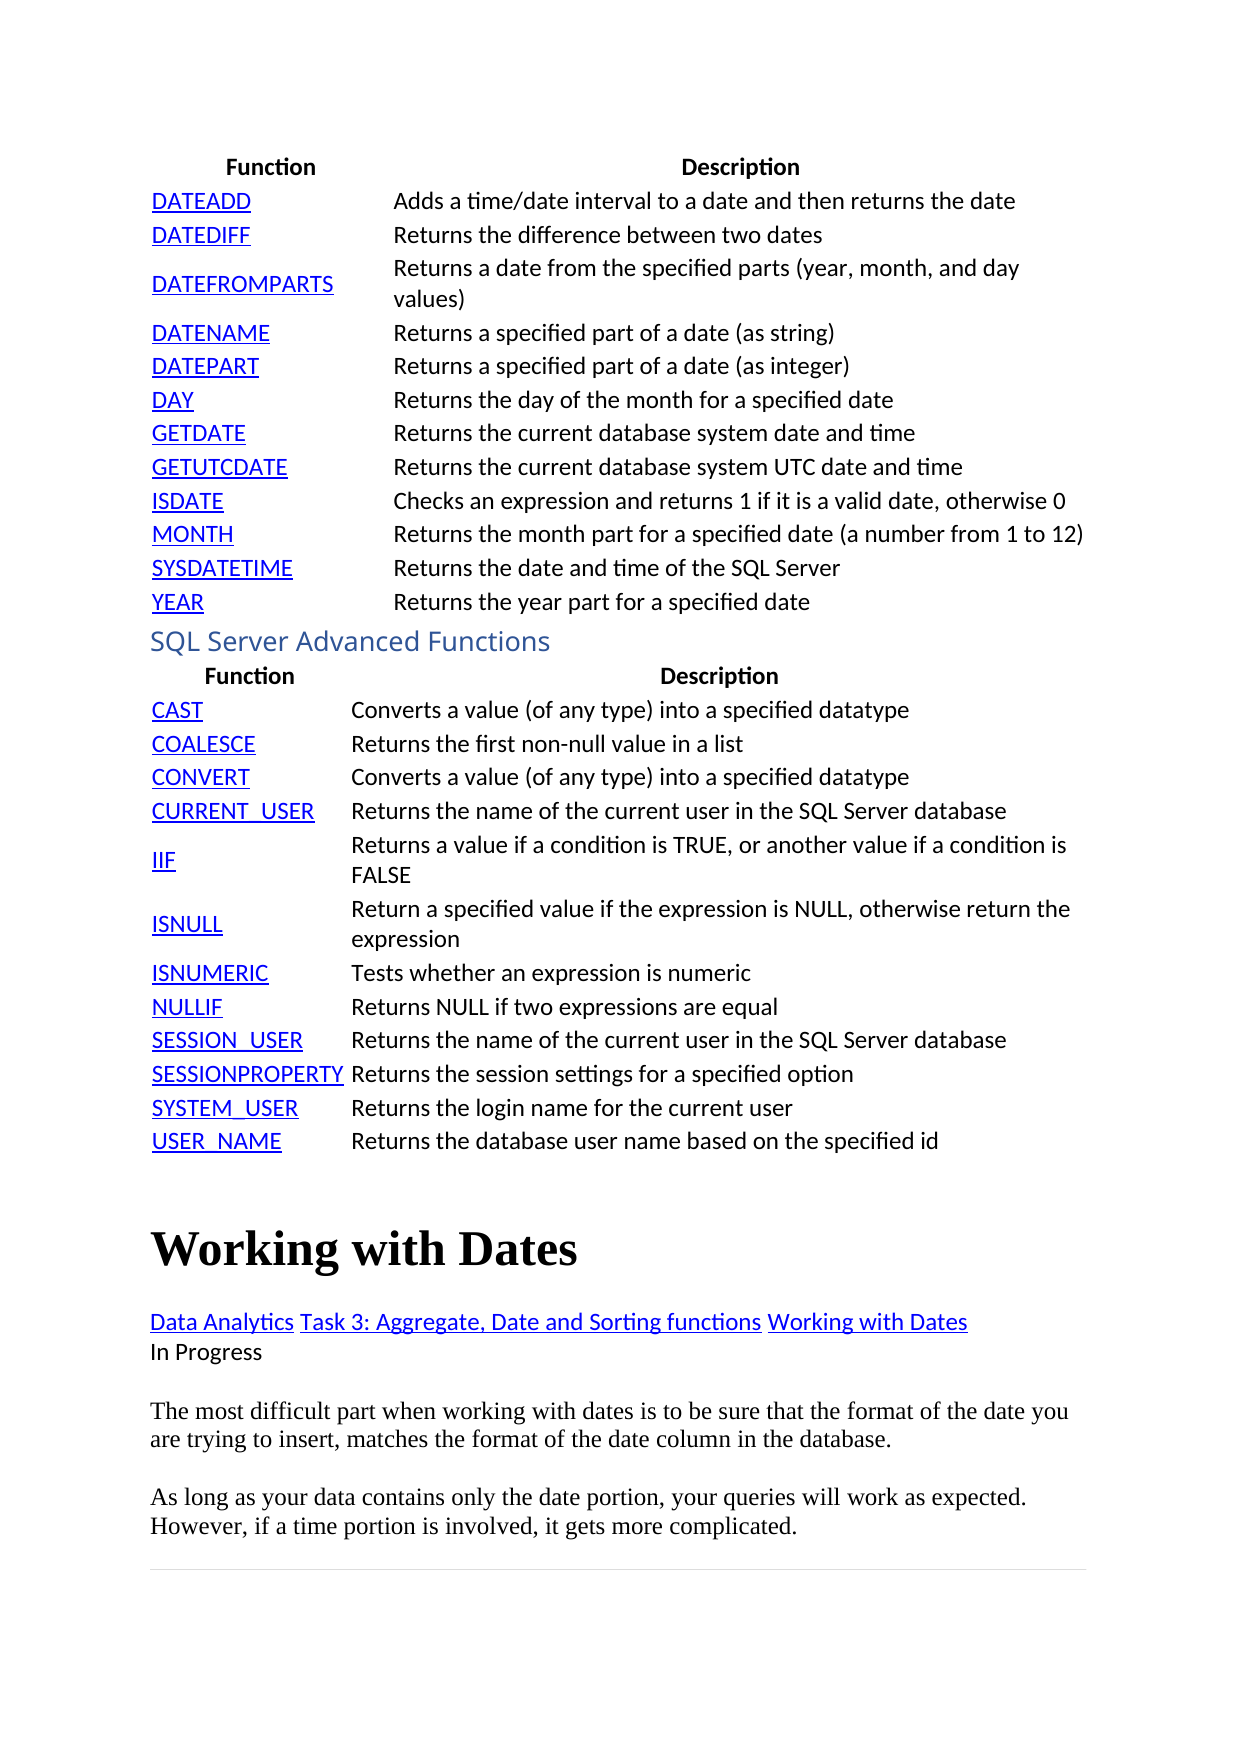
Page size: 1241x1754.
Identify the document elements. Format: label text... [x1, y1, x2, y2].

text Data Analytics Task 3: Aggregate, Date and Sorting functions Working with Dates [150, 1306, 1090, 1336]
subtitle SQL Server Advanced Functions [150, 622, 1090, 659]
text As long as your data contains only the date portion, your queries will work as expected. However, if a time portion is involved, it gets more complicated. [150, 1482, 1090, 1540]
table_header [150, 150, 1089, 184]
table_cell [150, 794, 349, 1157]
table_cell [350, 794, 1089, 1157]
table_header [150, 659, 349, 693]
text The most difficult part when working with dates is to be sure that the format of the date you are trying to insert, matches the format of the date column in the database. [150, 1396, 1090, 1453]
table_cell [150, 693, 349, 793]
subtitle Working with Dates [150, 1219, 1090, 1276]
text In Progress [150, 1336, 1090, 1367]
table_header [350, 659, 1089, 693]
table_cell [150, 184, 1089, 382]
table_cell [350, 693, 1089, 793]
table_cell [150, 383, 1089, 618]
